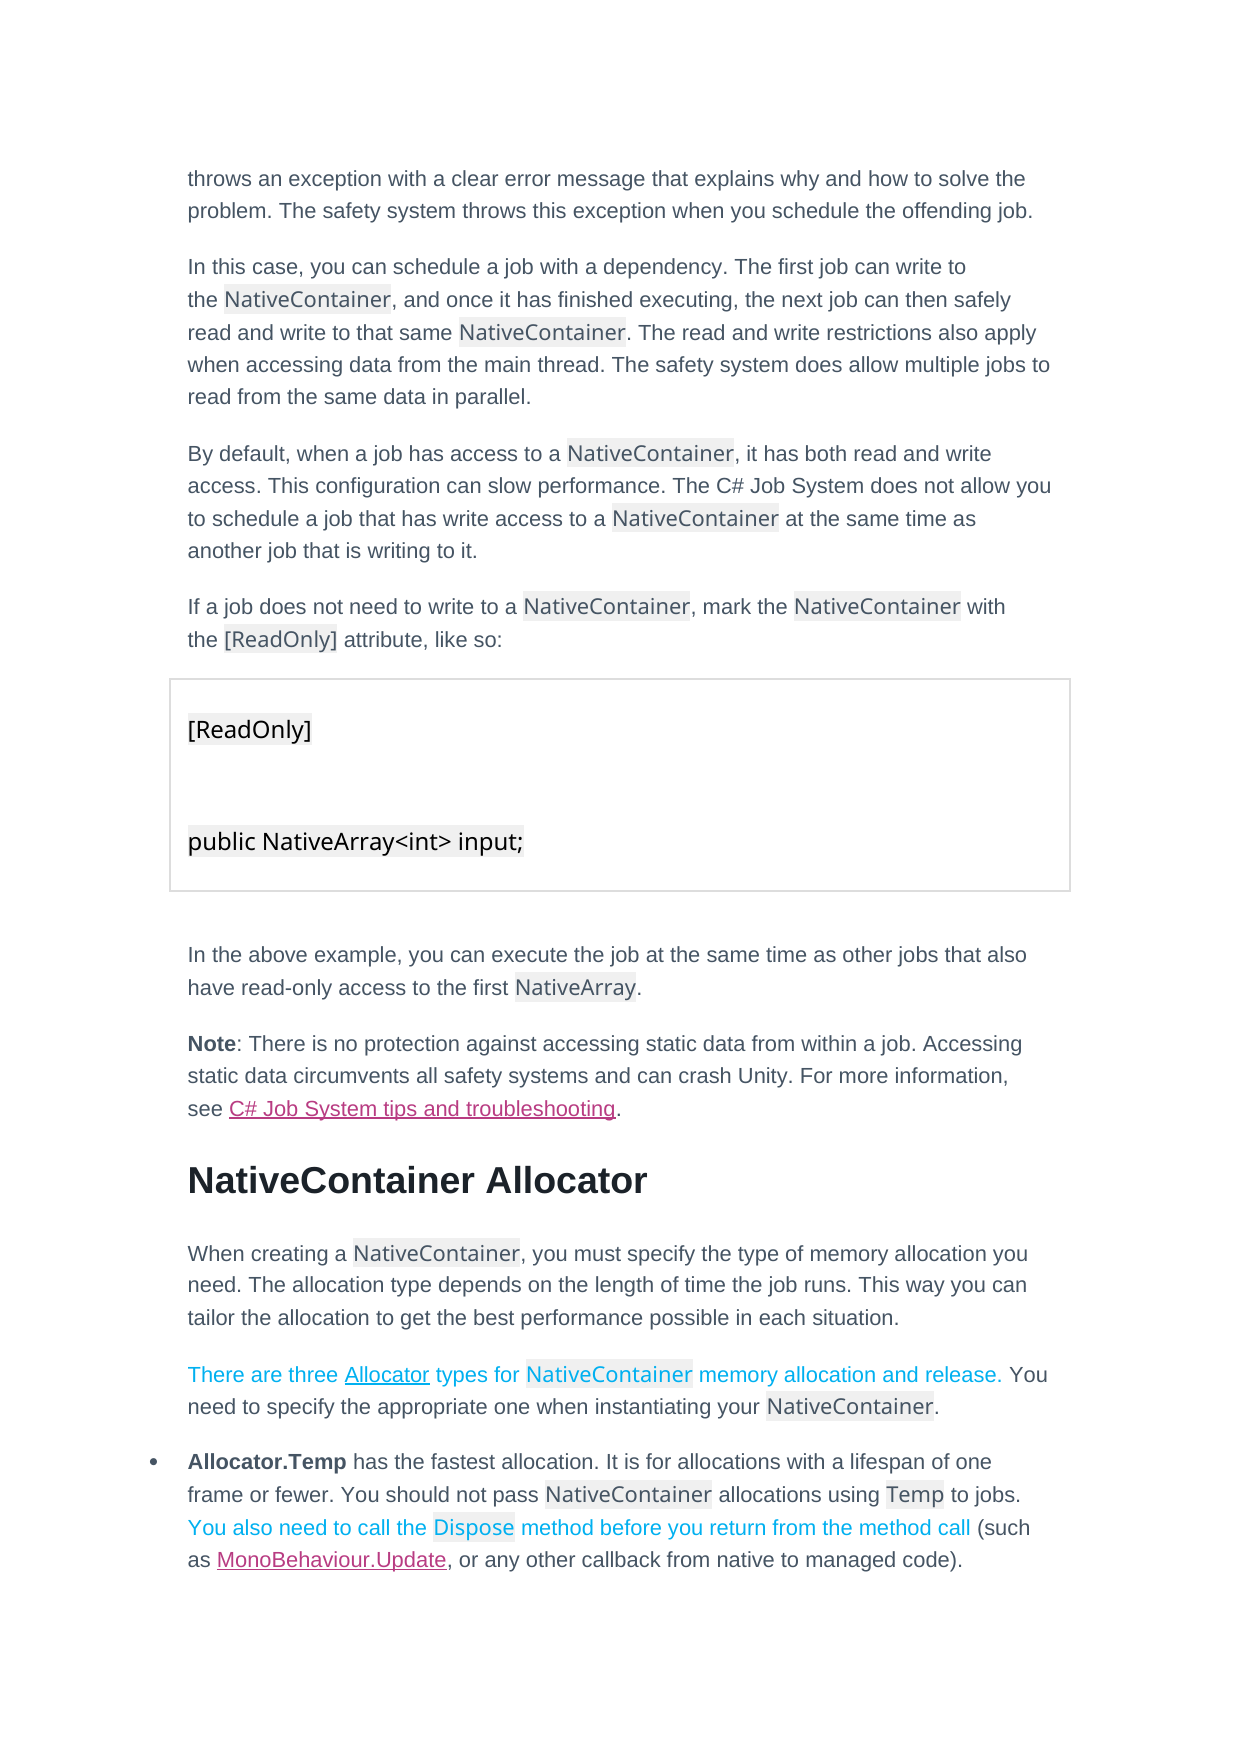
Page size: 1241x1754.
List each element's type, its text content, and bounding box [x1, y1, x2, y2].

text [187, 162, 1053, 227]
list Allocator.Temp has the fastest allocation. It is for allocations with a lifespan of one frame or fewer. You should not pass NativeContainer allocations using Temp to jobs. You also need to call the Dispose method before you return from the method call (such as MonoBehaviour.Update, or any other callback from native to managed code). [150, 1446, 1053, 1576]
text In the above example, you can execute the job at the same time as other jobs that also have read-only access to the first NativeArray. [187, 938, 1053, 1003]
text Note: There is no protection against accessing static data from within a job. Accessing static data circumvents all safety systems and can crash Unity. For more information, see C# Job System tips and troubleshooting. [187, 1027, 1053, 1124]
text There are three Allocator types for NativeContainer memory allocation and release. You need to specify the appropriate one when instantiating your NativeContainer. [187, 1357, 1053, 1422]
text NativeContainer Allocator [187, 1148, 1053, 1213]
text By default, when a job has access to a NativeContainer, it has both read and write access. This configuration can slow performance. The C# Job System does not allow you to schedule a job that has write access to a NativeContainer at the same time as another job that is writing to it. [187, 436, 1053, 566]
text [ReadOnly] [171, 680, 1069, 761]
text When creating a NativeContainer, you must specify the type of memory allocation you need. The allocation type depends on the length of time the job runs. This way you can tailor the allocation to get the best performance possible in each situation. [187, 1236, 1053, 1334]
text In this case, you can schedule a job with a dependency. The first job can write to the NativeContainer, and once it has finished executing, the next job can then safely read and write to that same NativeContainer. The read and write restrictions also apply when accessing data from the main thread. The safety system does allow multiple jobs to read from the same data in parallel. [187, 250, 1053, 413]
text public NativeArray<int> input; [171, 790, 1069, 890]
text If a job does not need to write to a NativeContainer, mark the NativeContainer with the [ReadOnly] attribute, like so: [187, 590, 1053, 655]
